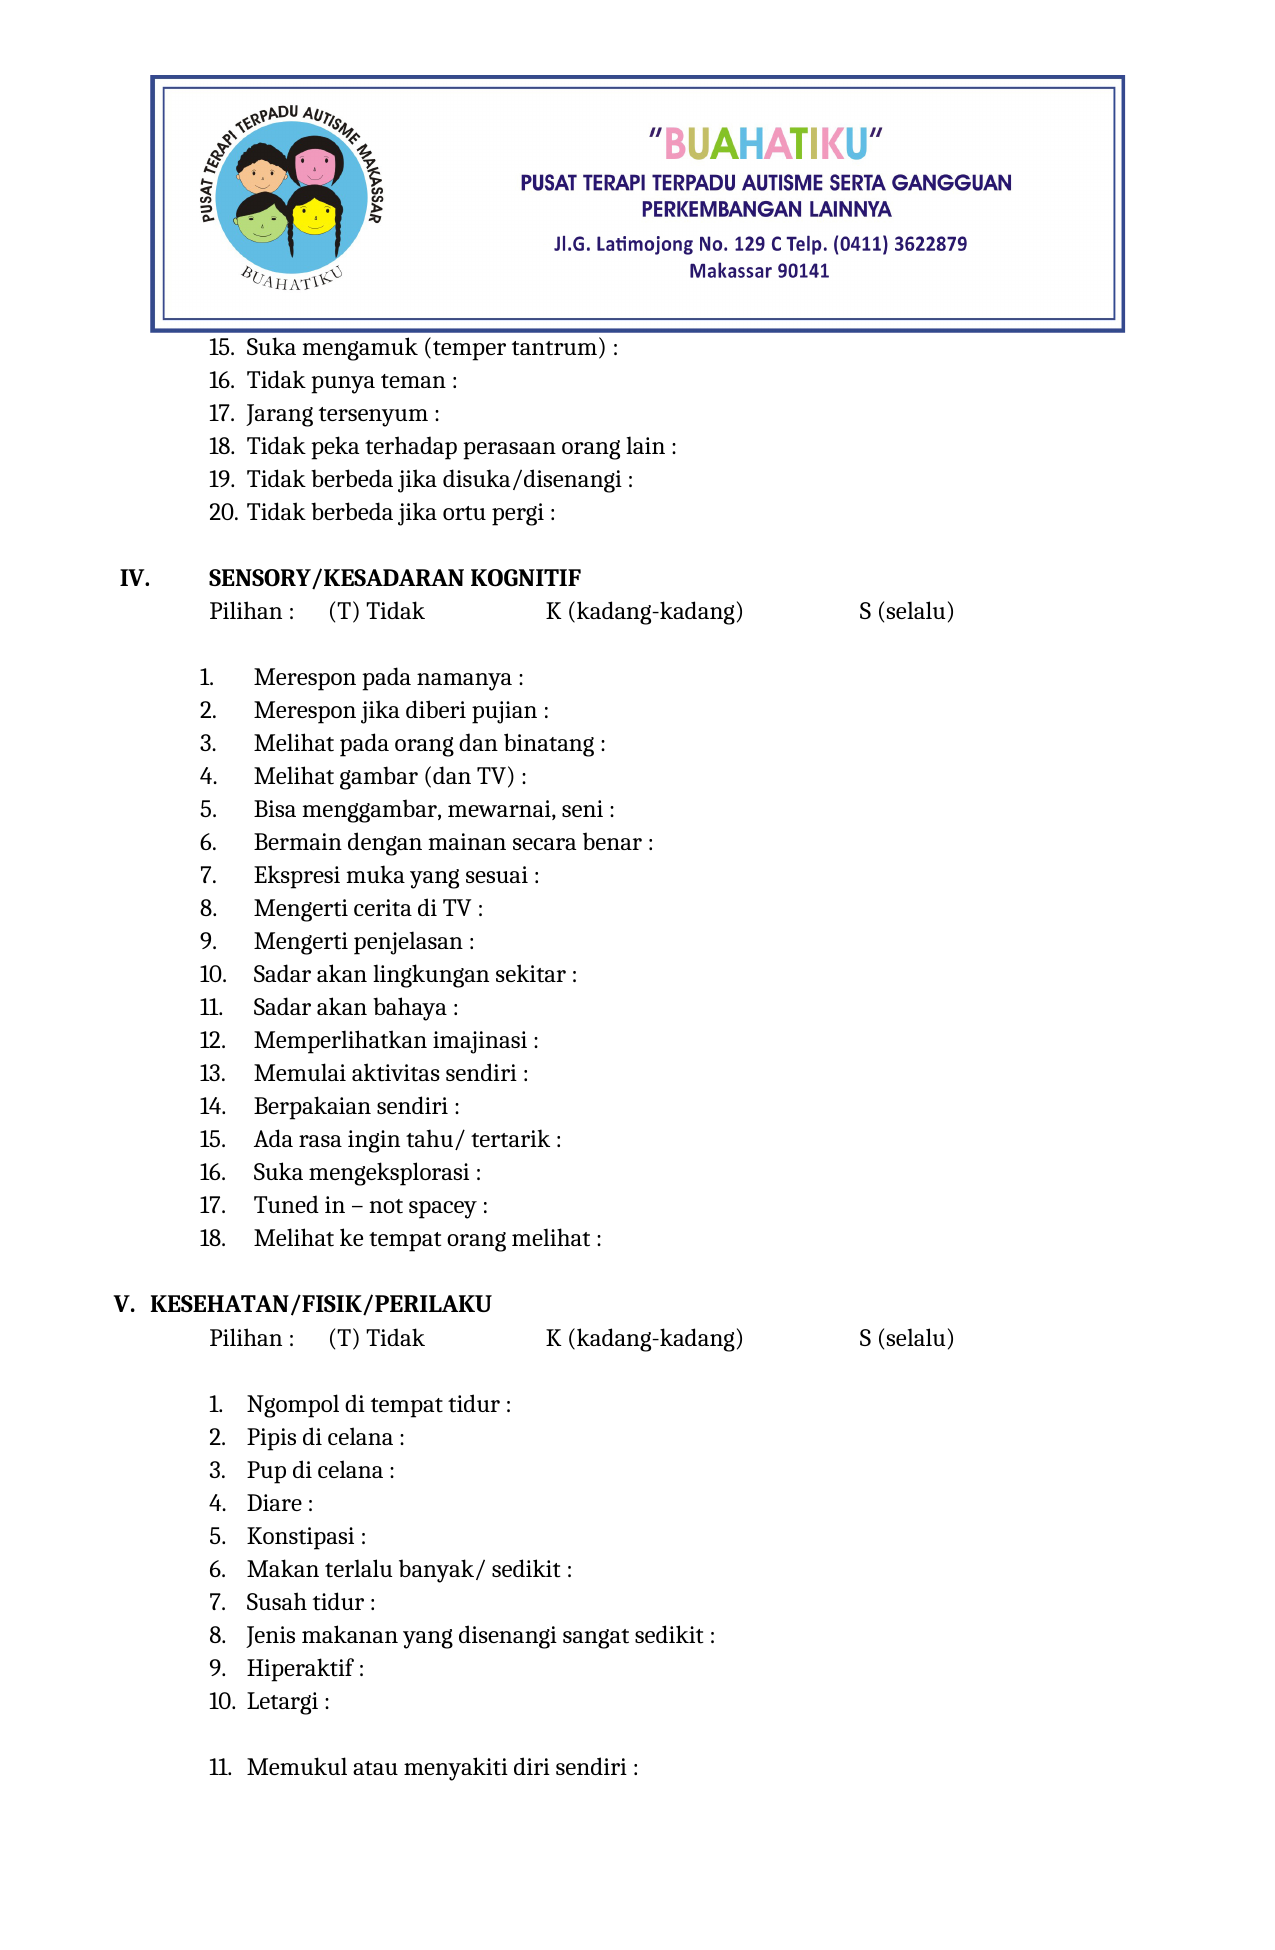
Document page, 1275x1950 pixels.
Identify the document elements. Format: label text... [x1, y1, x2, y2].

list Merespon jika diberi pujian : [200, 696, 1125, 725]
list Pup di celana : [209, 1456, 1125, 1484]
list Ekspresi muka yang sesuai : [200, 861, 1125, 890]
list Diare : [209, 1488, 1125, 1517]
list SENSORY/KESADARAN KOGNITIF [150, 564, 1125, 593]
list Sadar akan bahaya : [200, 993, 1125, 1022]
list Pilihan : (T) Tidak K (kadang-kadang) S (selalu) [209, 597, 1125, 626]
list Memukul atau menyakiti diri sendiri : [209, 1753, 1125, 1781]
list Tuned in – not spacey : [200, 1191, 1125, 1220]
list Bisa menggambar, mewarnai, seni : [200, 795, 1125, 824]
list Letargi : [209, 1687, 1125, 1715]
list Melihat pada orang dan binatang : [200, 729, 1125, 758]
list KESEHATAN/FISIK/PERILAKU [135, 1290, 1125, 1319]
list Merespon pada namanya : [200, 663, 1125, 692]
list Makan terlalu banyak/ sedikit : [209, 1554, 1125, 1583]
list Pipis di celana : [209, 1422, 1125, 1451]
list Memperlihatkan imajinasi : [200, 1026, 1125, 1055]
list Berpakaian sendiri : [200, 1092, 1125, 1121]
list Melihat gambar (dan TV) : [200, 762, 1125, 791]
list Jarang tersenyum : [209, 399, 1125, 428]
list Melihat ke tempat orang melihat : [200, 1224, 1125, 1253]
list Ngompol di tempat tidur : [209, 1389, 1125, 1418]
list Tidak punya teman : [209, 366, 1125, 394]
list Pilihan : (T) Tidak K (kadang-kadang) S (selalu) [209, 1323, 1125, 1352]
list Tidak berbeda jika ortu pergi : [209, 498, 1125, 527]
list Jenis makanan yang disenangi sangat sedikit : [209, 1621, 1125, 1649]
list Konstipasi : [209, 1522, 1125, 1550]
list Hiperaktif : [209, 1654, 1125, 1682]
list Memulai aktivitas sendiri : [200, 1059, 1125, 1088]
list Susah tidur : [209, 1588, 1125, 1616]
list Tidak berbeda jika disuka/disenangi : [209, 465, 1125, 494]
picture [150, 75, 1125, 333]
list Mengerti penjelasan : [200, 927, 1125, 956]
list Suka mengamuk (temper tantrum) : [209, 333, 1125, 362]
list Ada rasa ingin tahu/ tertarik : [200, 1125, 1125, 1154]
list Sadar akan lingkungan sekitar : [200, 960, 1125, 989]
list Tidak peka terhadap perasaan orang lain : [209, 432, 1125, 461]
list Mengerti cerita di TV : [200, 894, 1125, 923]
list Suka mengeksplorasi : [200, 1158, 1125, 1187]
list Bermain dengan mainan secara benar : [200, 828, 1125, 857]
